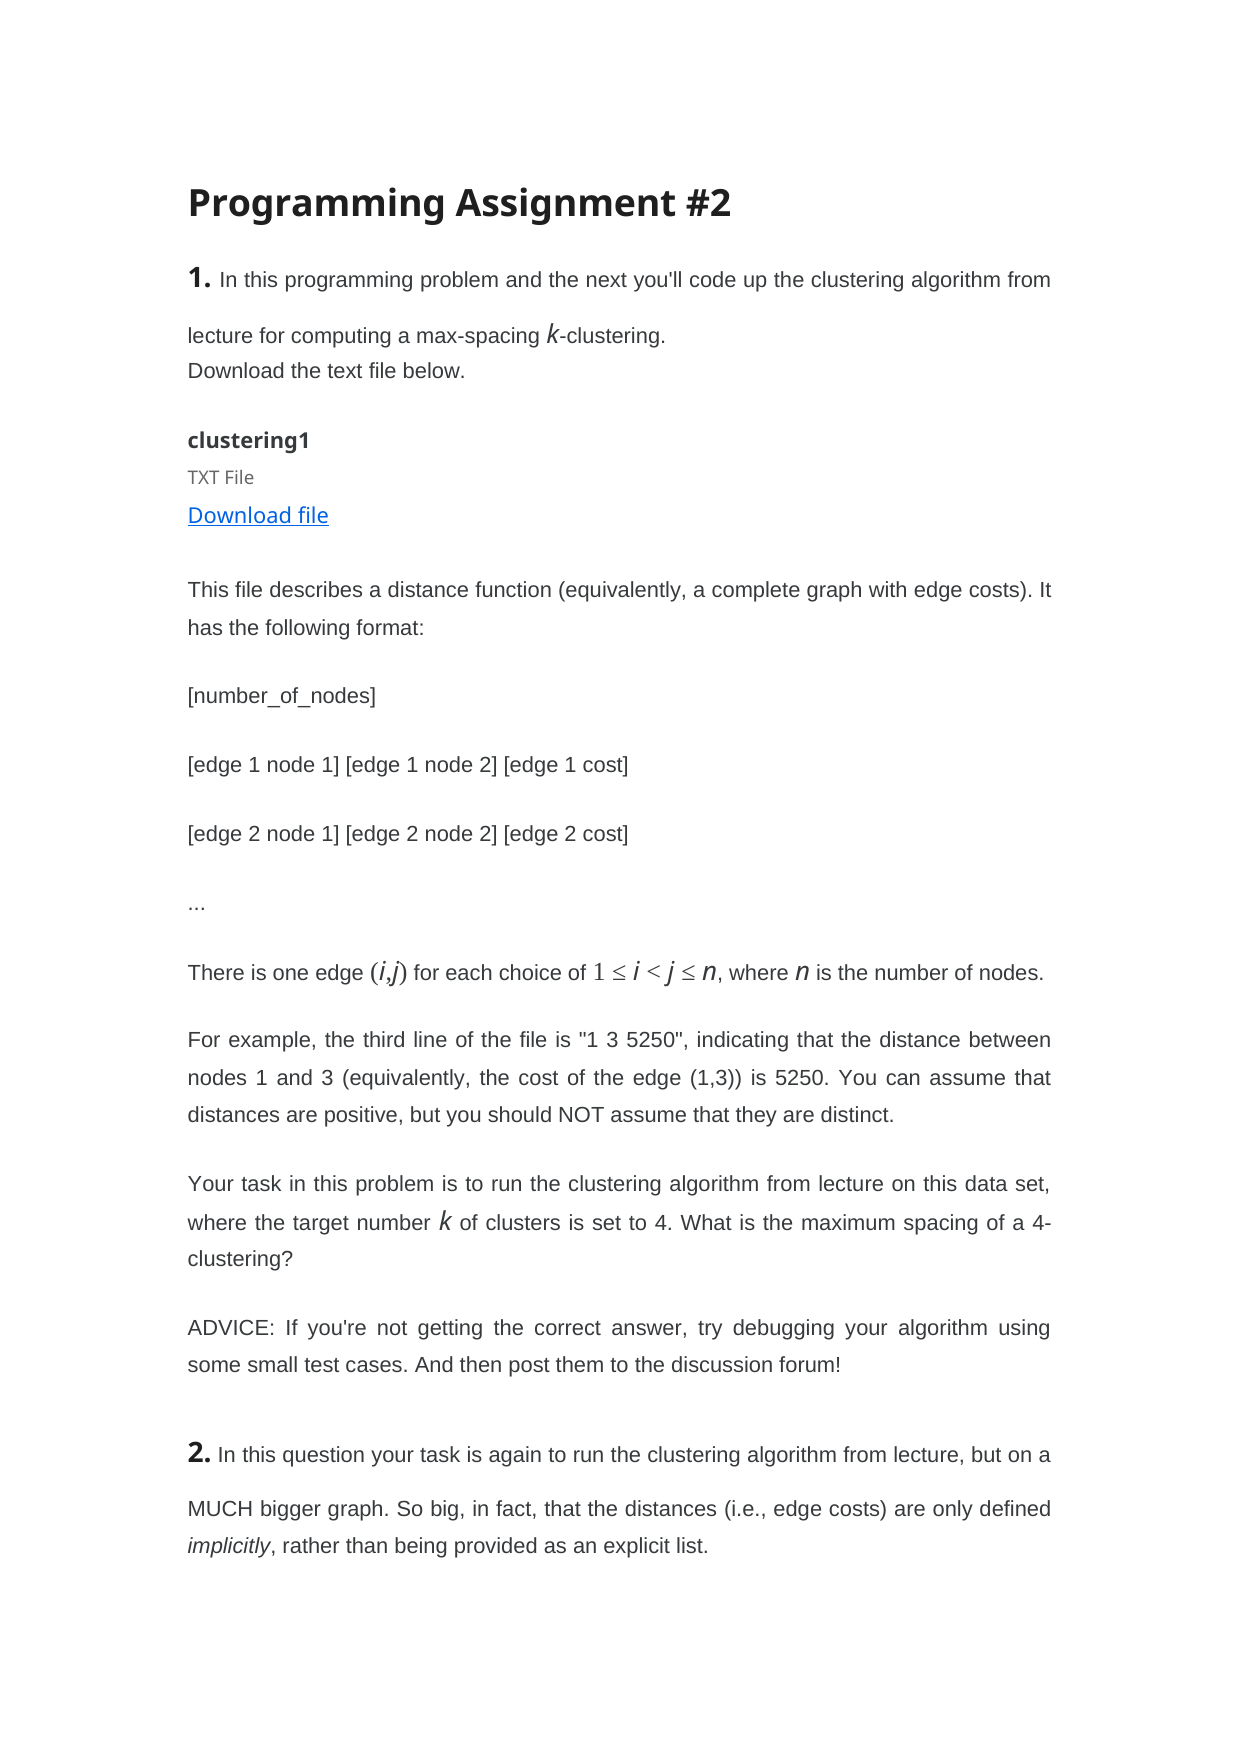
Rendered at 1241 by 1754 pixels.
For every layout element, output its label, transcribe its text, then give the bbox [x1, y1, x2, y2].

text clustering1 [187, 421, 1053, 458]
text There is one edge (i,j) for each choice of 1 ≤ i < j ≤ n, where n is the number of nodes. [187, 952, 1053, 989]
text Download file [187, 496, 1053, 533]
text 2. In this question your task is again to run the clustering algorithm from lecture, but on a MUCH bigger graph. So big, in fact, that the distances (i.e., edge costs) are only defined implicitly, rather than being provided as an explicit list. [187, 1414, 1053, 1564]
text [number_of_nodes] [187, 677, 1053, 714]
text [edge 2 node 1] [edge 2 node 2] [edge 2 cost] [187, 814, 1053, 852]
text Your task in this problem is to run the clustering algorithm from lecture on this data set, where the target number k of clusters is set to 4. What is the maximum spacing of a 4-clustering? [187, 1164, 1053, 1277]
text ... [187, 883, 1053, 921]
text [edge 1 node 1] [edge 1 node 2] [edge 1 cost] [187, 746, 1053, 783]
text TXT File [187, 458, 1053, 496]
text 1. In this programming problem and the next you'll code up the clustering algorithm from lecture for computing a max-spacing k-clustering. [187, 239, 1053, 352]
text This file describes a distance function (equivalently, a complete graph with edge costs). It has the following format: [187, 571, 1053, 646]
text Download the text file below. [187, 352, 1053, 389]
text ADVICE: If you're not getting the correct answer, try debugging your algorithm using some small test cases. And then post them to the discussion forum! [187, 1308, 1053, 1383]
text Programming Assignment #2 [187, 164, 1053, 239]
text For example, the third line of the file is "1 3 5250", indicating that the distance between nodes 1 and 3 (equivalently, the cost of the edge (1,3)) is 5250. You can assume that distances are positive, but you should NOT assume that they are distinct. [187, 1021, 1053, 1133]
